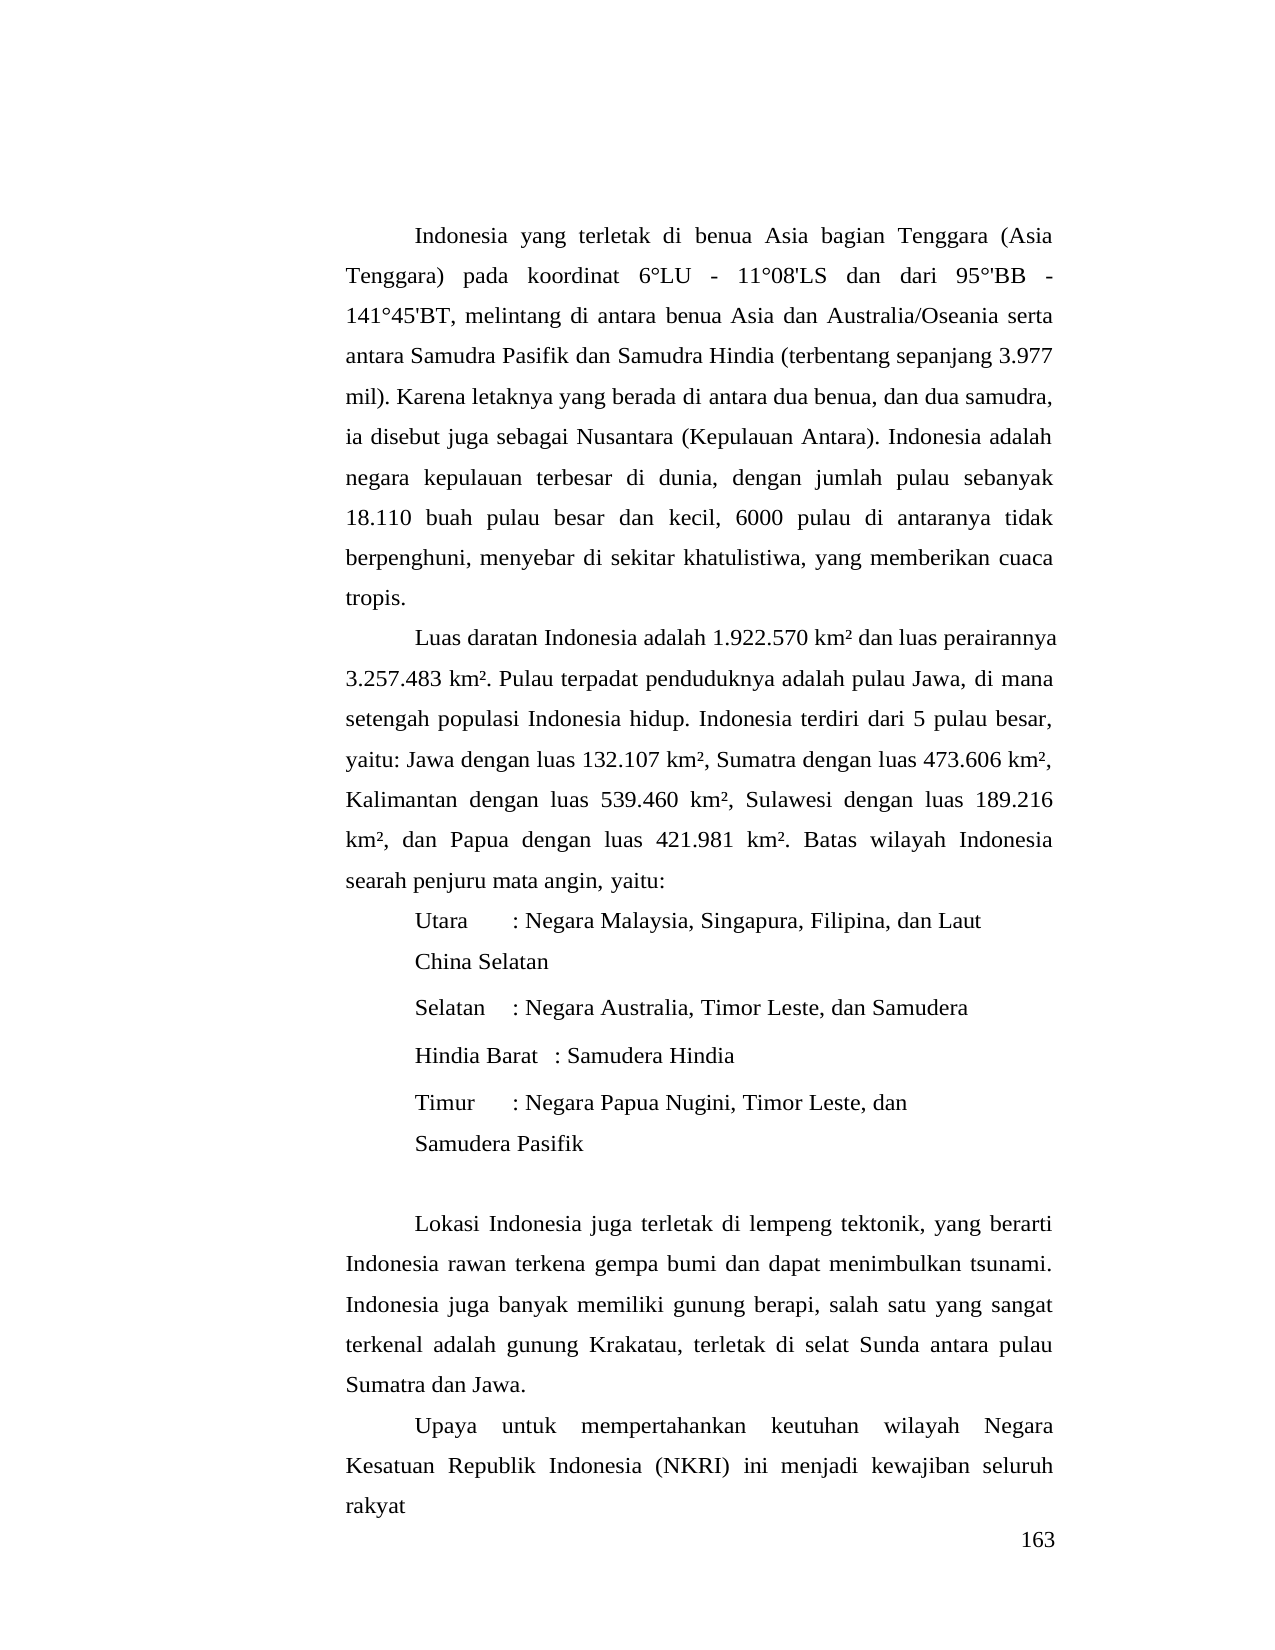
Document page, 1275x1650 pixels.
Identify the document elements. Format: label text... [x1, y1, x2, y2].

text Lokasi Indonesia juga terletak di lempeng tektonik, yang berarti Indonesia rawan terkena gempa bumi dan dapat menimbulkan tsunami. Indonesia juga banyak memiliki gunung berapi, salah satu yang sangat terkenal adalah gunung Krakatau, terletak di selat Sunda antara pulau Sumatra dan Jawa. [345, 1210, 1054, 1398]
text 3.257.483 km². Pulau terpadat penduduknya adalah pulau Jawa, di mana setengah populasi Indonesia hidup. Indonesia terdiri dari 5 pulau besar, yaitu: Jawa dengan luas 132.107 km², Sumatra dengan luas 473.606 km², Kalimantan dengan luas 539.460 km², Sulawesi dengan luas 189.216 km², dan Papua dengan luas 421.981 km². Batas wilayah Indonesia searah penjuru mata angin, yaitu: [345, 665, 1053, 893]
text Selatan : Negara Australia, Timor Leste, dan Samudera Hindia Barat : Samudera Hindia [414, 994, 1026, 1068]
text Timur : Negara Papua Nugini, Timor Leste, dan Samudera Pasifik [414, 1089, 999, 1157]
text Indonesia yang terletak di benua Asia bagian Tenggara (Asia Tenggara) pada koordinat 6°LU - 11°08'LS dan dari 95°'BB - 141°45'BT, melintang di antara benua Asia dan Australia/Oseania serta antara Samudra Pasifik dan Samudra Hindia (terbentang sepanjang 3.977 mil). Karena letaknya yang berada di antara dua benua, dan dua samudra, ia disebut juga sebagai Nusantara (Kepulauan Antara). Indonesia adalah negara kepulauan terbesar di dunia, dengan jumlah pulau sebanyak 18.110 buah pulau besar dan kecil, 6000 pulau di antaranya tidak berpenghuni, menyebar di sekitar khatulistiwa, yang memberikan cuaca tropis. [345, 222, 1053, 611]
text Upaya untuk mempertahankan keutuhan wilayah Negara Kesatuan Republik Indonesia (NKRI) ini menjadi kewajiban seluruh rakyat [345, 1412, 1054, 1519]
text Utara : Negara Malaysia, Singapura, Filipina, dan Laut China Selatan [414, 907, 1032, 974]
text Luas daratan Indonesia adalah 1.922.570 km² dan luas perairannya [414, 625, 1162, 651]
